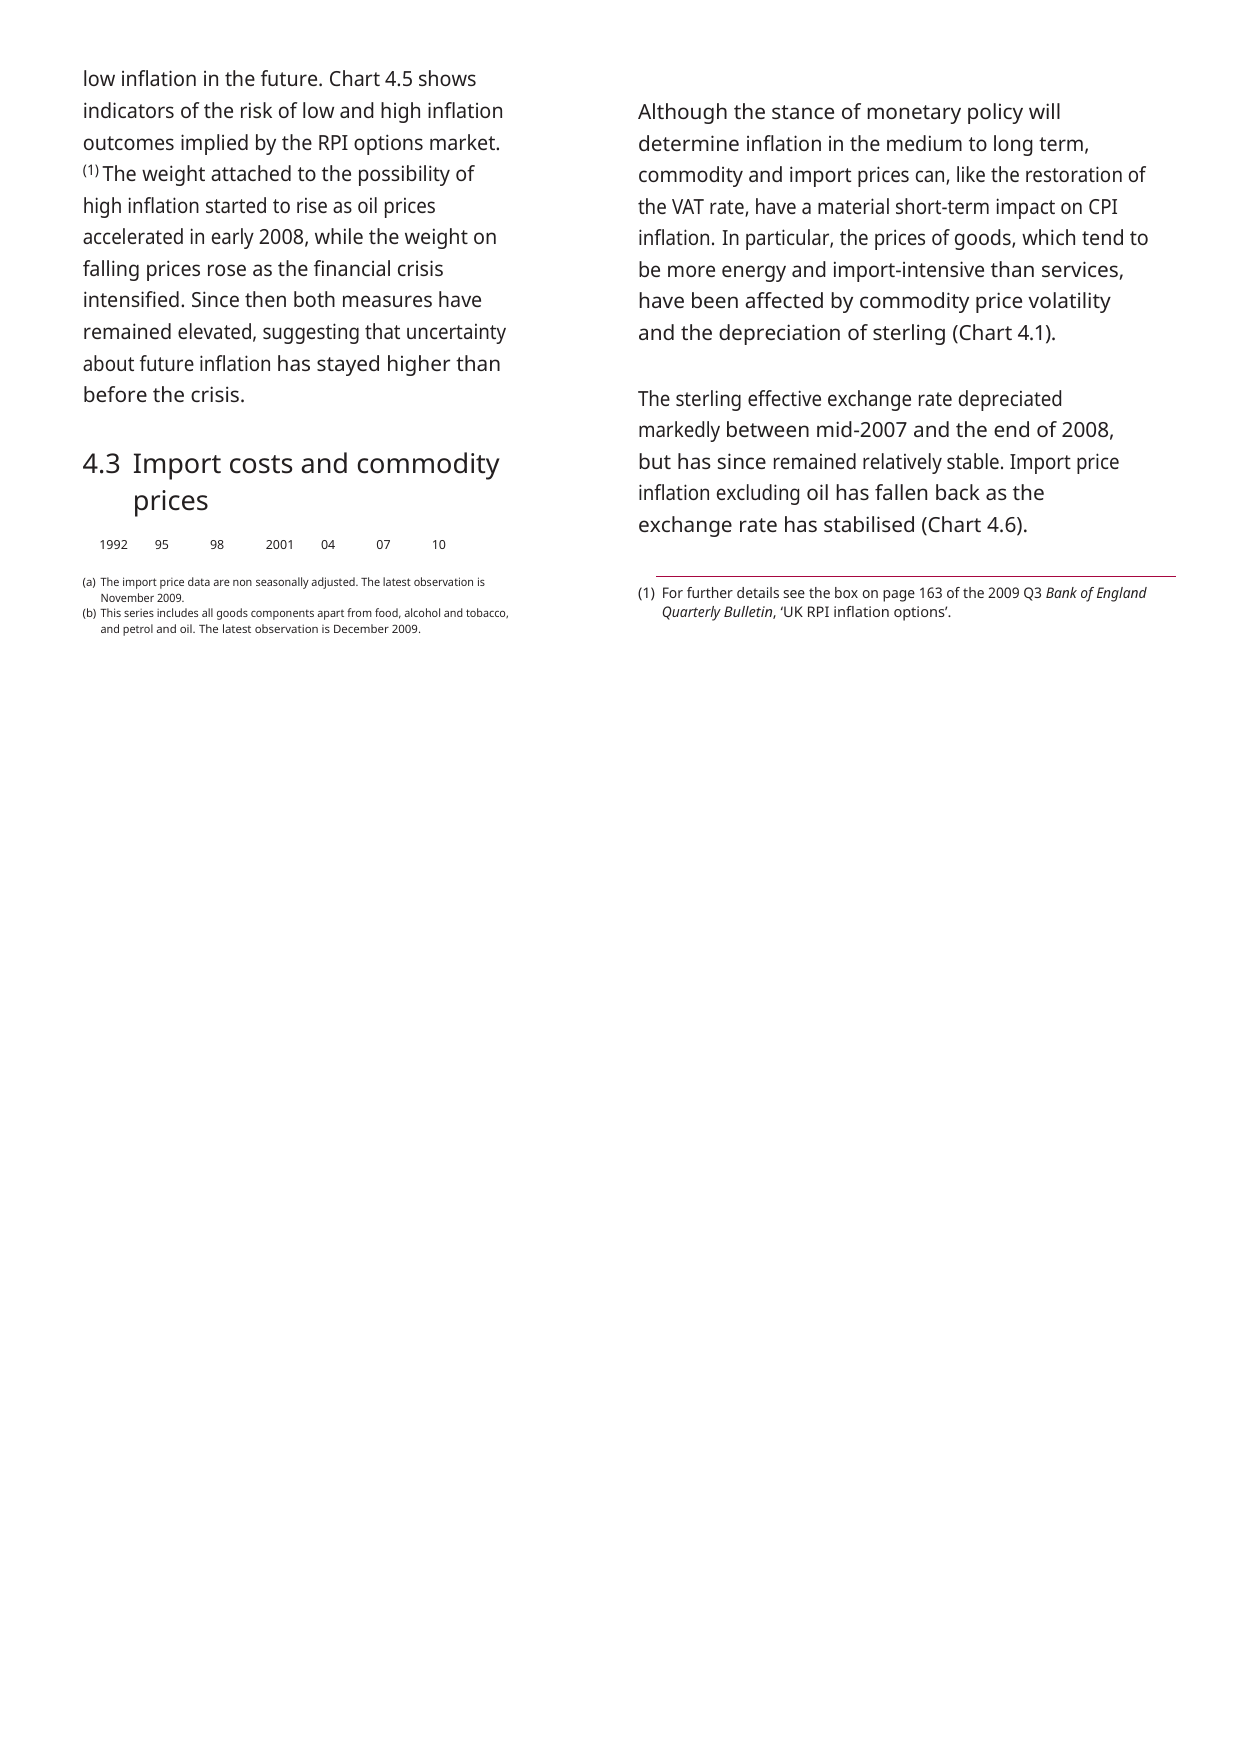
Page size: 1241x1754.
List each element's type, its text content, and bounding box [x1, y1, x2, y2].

text Although the stance of monetary policy will determine inflation in the medium to long term, commodity and import prices can, like the restoration of the VAT rate, have a material short-term impact on CPI inflation. In particular, the prices of goods, which tend to be more energy and import-intensive than services, have been affected by commodity price volatility and the depreciation of sterling (Chart 4.1). [638, 97, 1150, 347]
list For further details see the box on page 163 of the 2009 Q3 Bank of England Quarterly Bulletin, ‘UK RPI inflation options’. [638, 583, 1155, 622]
list The import price data are non seasonally adjusted. The latest observation is November 2009. [82, 574, 536, 605]
list This series includes all goods components apart from food, alcohol and tobacco, and petrol and oil. The latest observation is December 2009. [82, 606, 520, 637]
list Import costs and commodity prices [82, 444, 536, 518]
text low inflation in the future. Chart 4.5 shows indicators of the risk of low and high inflation outcomes implied by the RPI options market.(1) The weight attached to the possibility of high inflation started to rise as oil prices accelerated in early 2008, while the weight on falling prices rose as the financial crisis intensified. Since then both measures have remained elevated, suggesting that uncertainty about future inflation has stayed higher than before the crisis. [83, 64, 508, 409]
text The sterling effective exchange rate depreciated markedly between mid-2007 and the end of 2008, but has since remained relatively stable. Import price inflation excluding oil has fallen back as the exchange rate has stabilised (Chart 4.6). [638, 384, 1127, 538]
